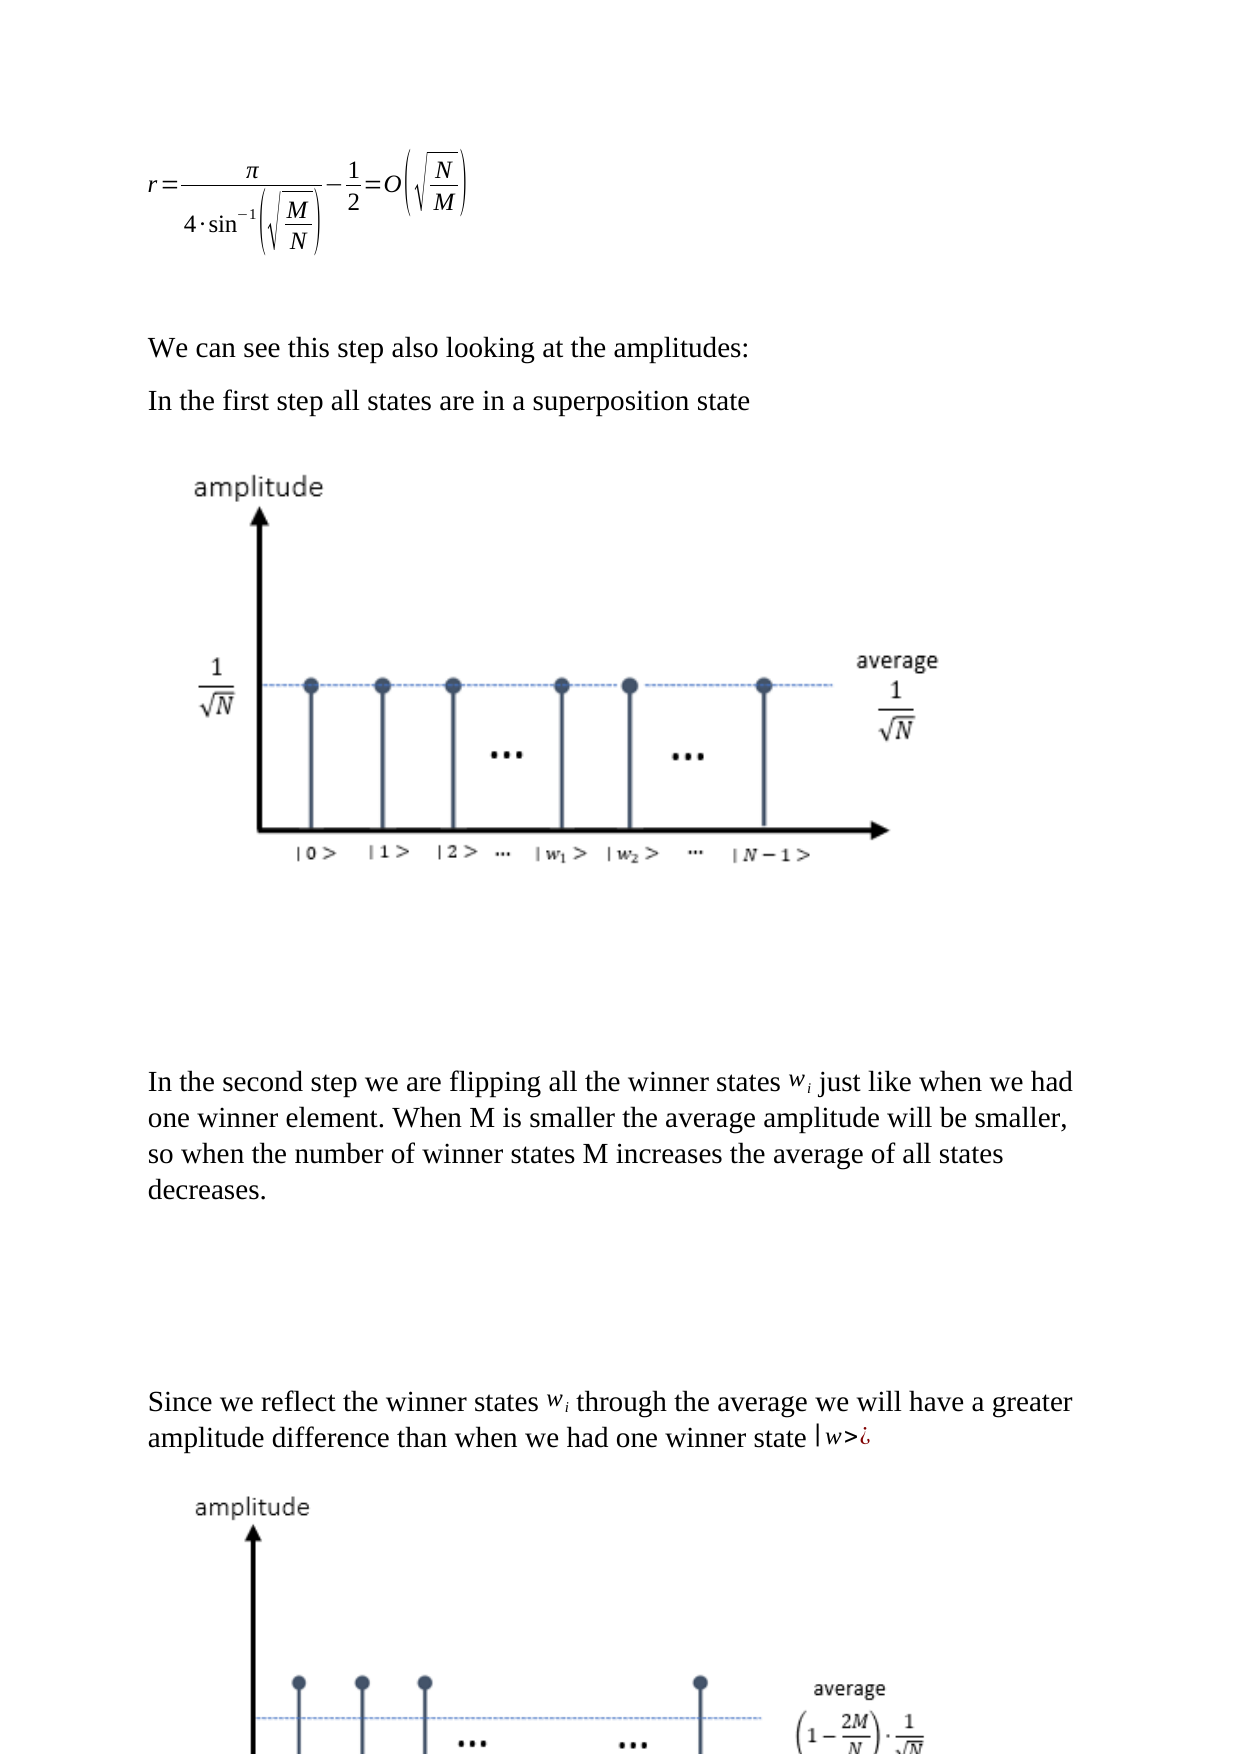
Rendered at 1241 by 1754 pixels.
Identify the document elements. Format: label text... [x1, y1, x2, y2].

picture [176, 1489, 982, 1754]
picture [176, 464, 974, 881]
text We can see this step also looking at the amplitudes: [148, 330, 1093, 364]
text In the second step we are flipping all the winner states just like when we had one winner element. When M is smaller the average amplitude will be smaller, so when the number of winner states M increases the average of all states decreases. [148, 1064, 1093, 1206]
text In the first step all states are in a superposition state [148, 383, 1093, 416]
text Since we reflect the winner states through the average we will have a greater amplitude difference than when we had one winner state [148, 1384, 1093, 1453]
